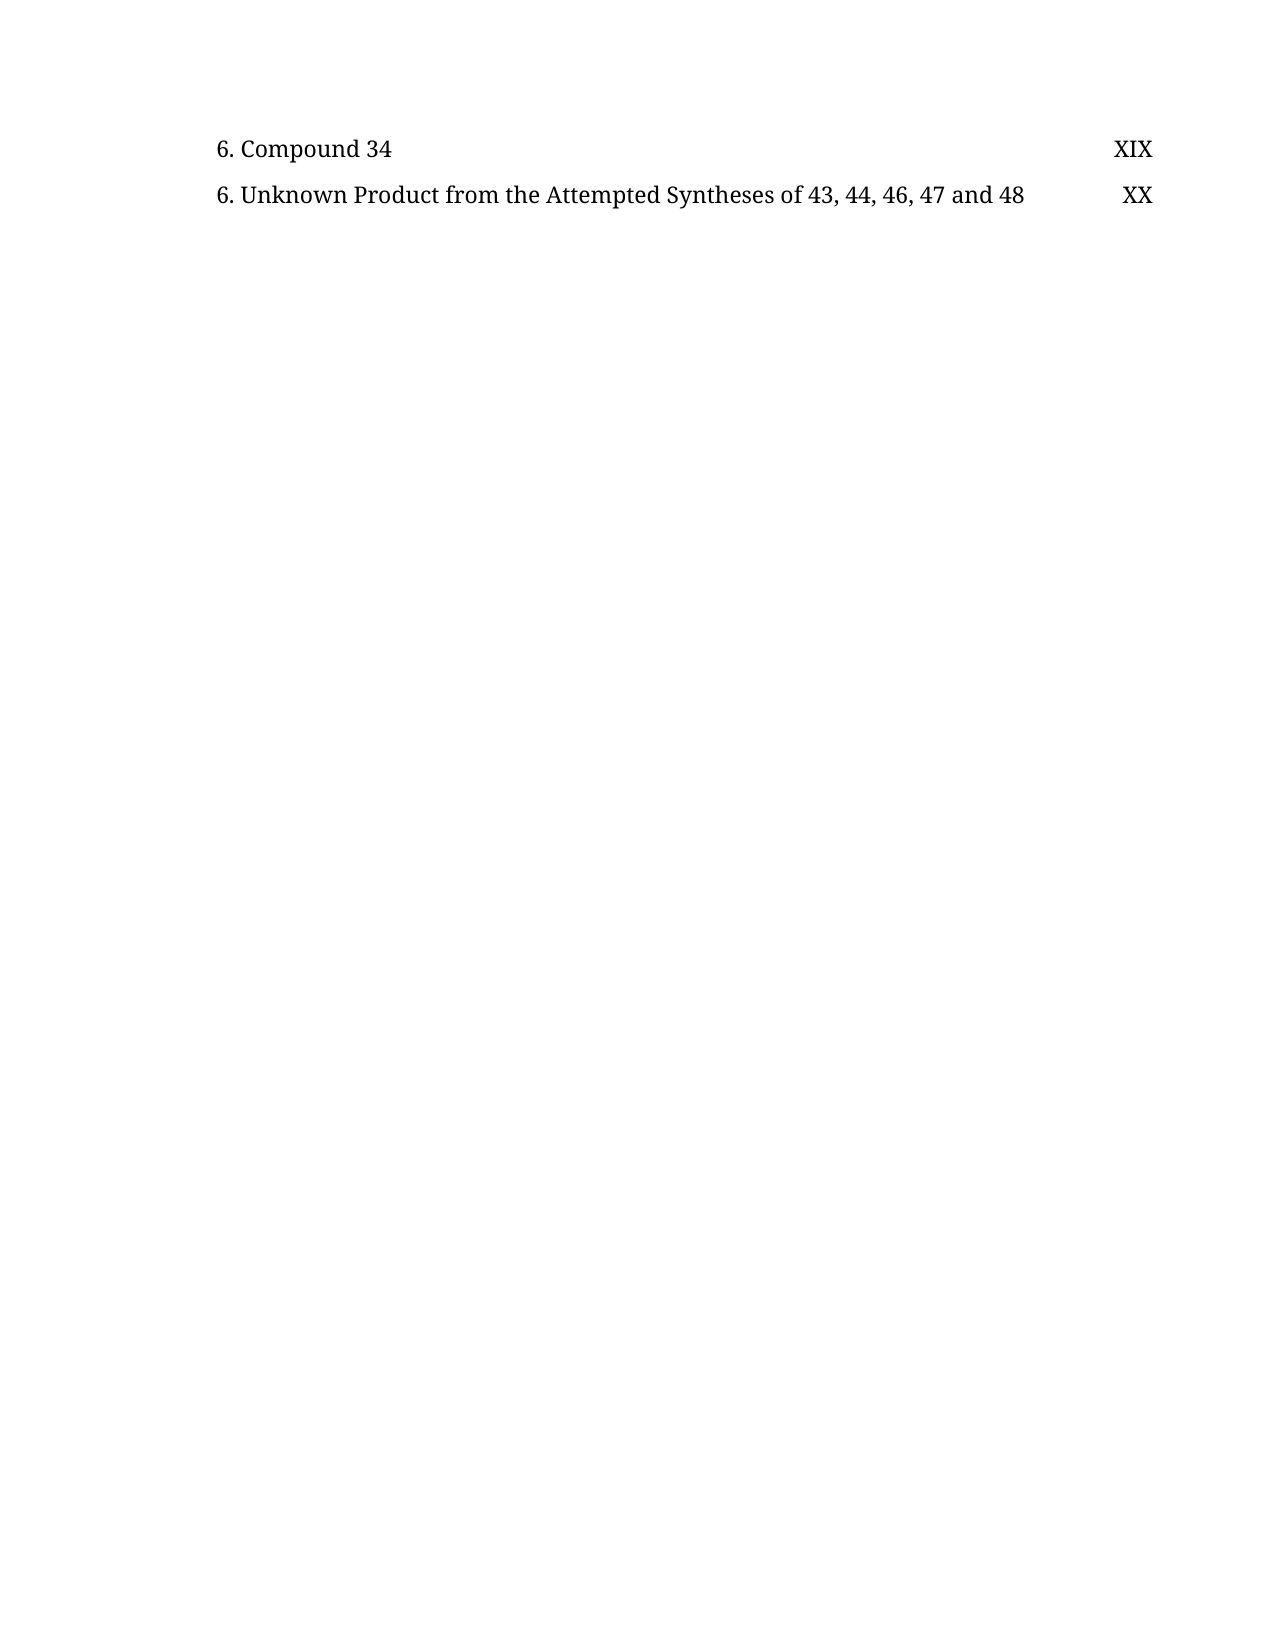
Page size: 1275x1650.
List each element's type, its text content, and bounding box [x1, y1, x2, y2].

text 6. Compound 34 XIX [178, 133, 1153, 164]
text 6. Unknown Product from the Attempted Syntheses of 43, 44, 46, 47 and 48 XX [178, 179, 1153, 211]
